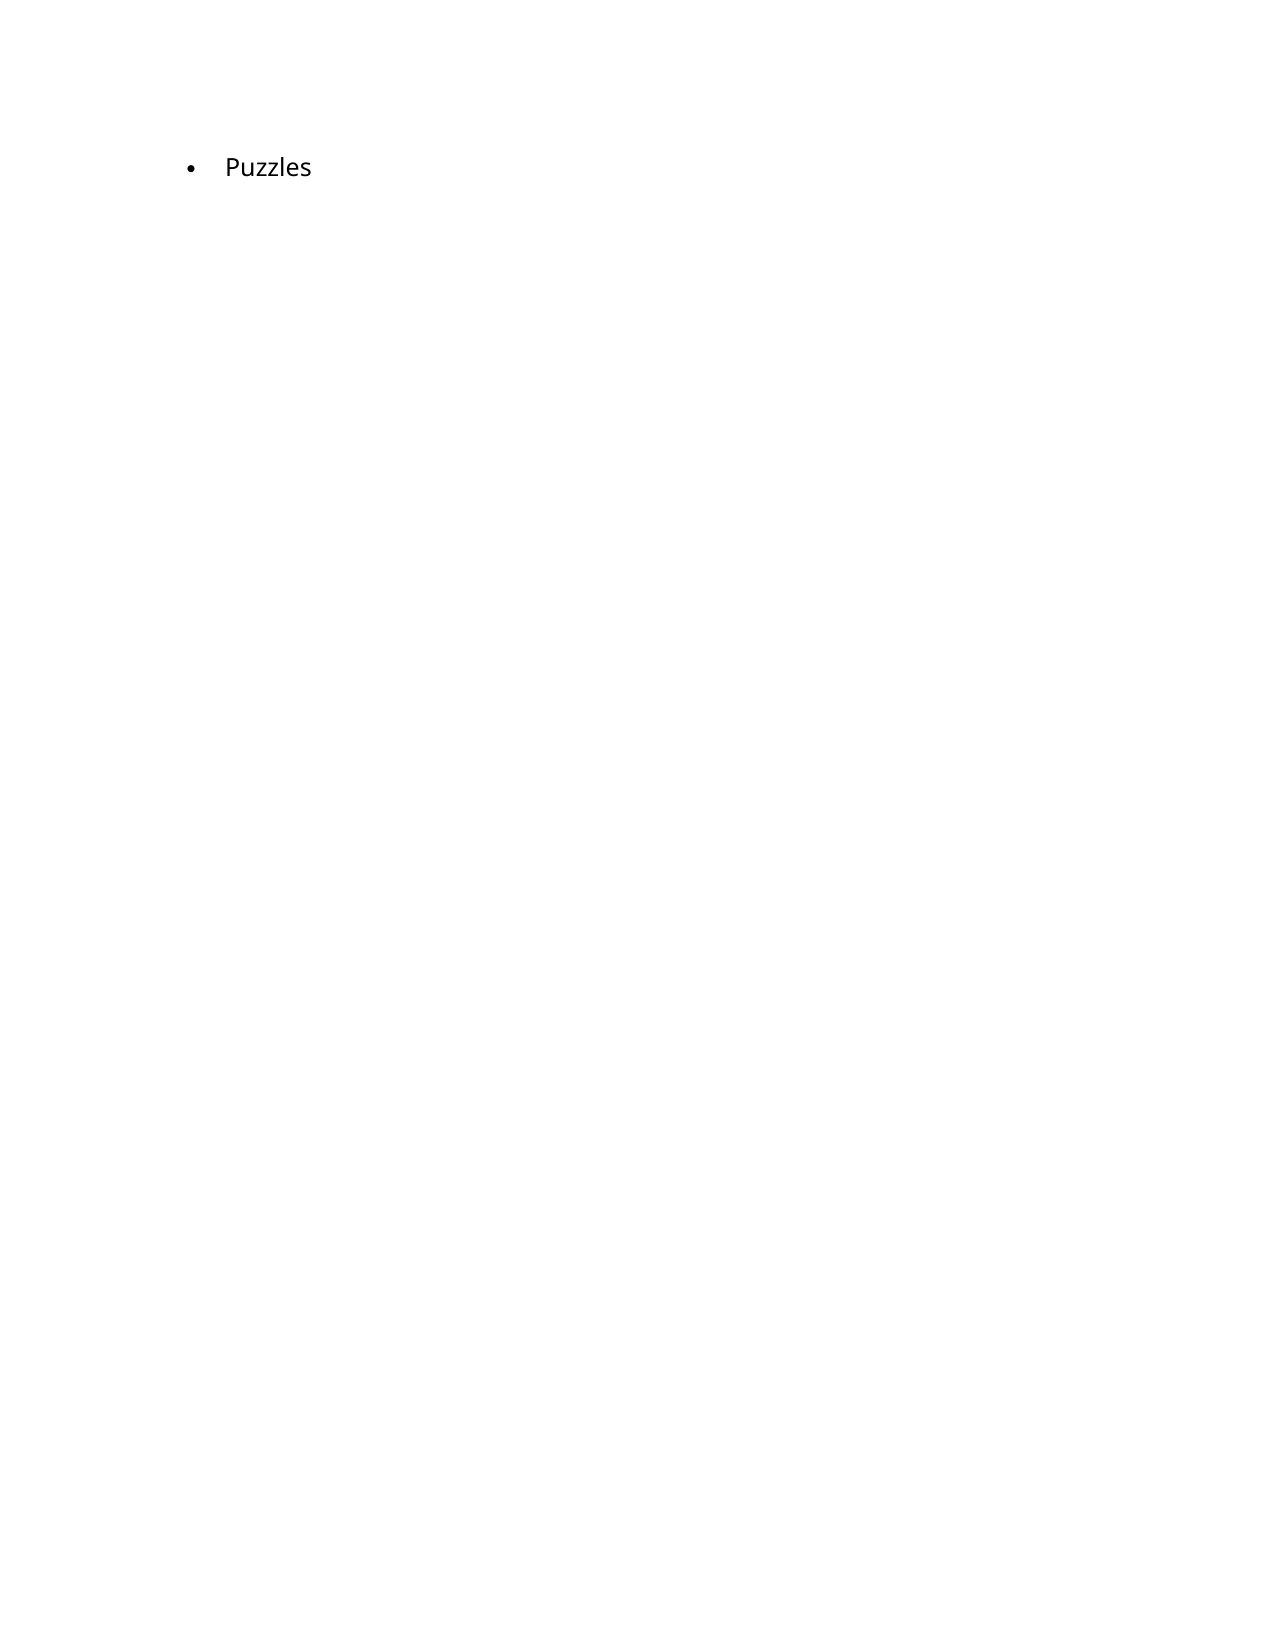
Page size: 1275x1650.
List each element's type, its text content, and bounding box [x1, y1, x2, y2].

list Puzzles [187, 150, 1125, 184]
